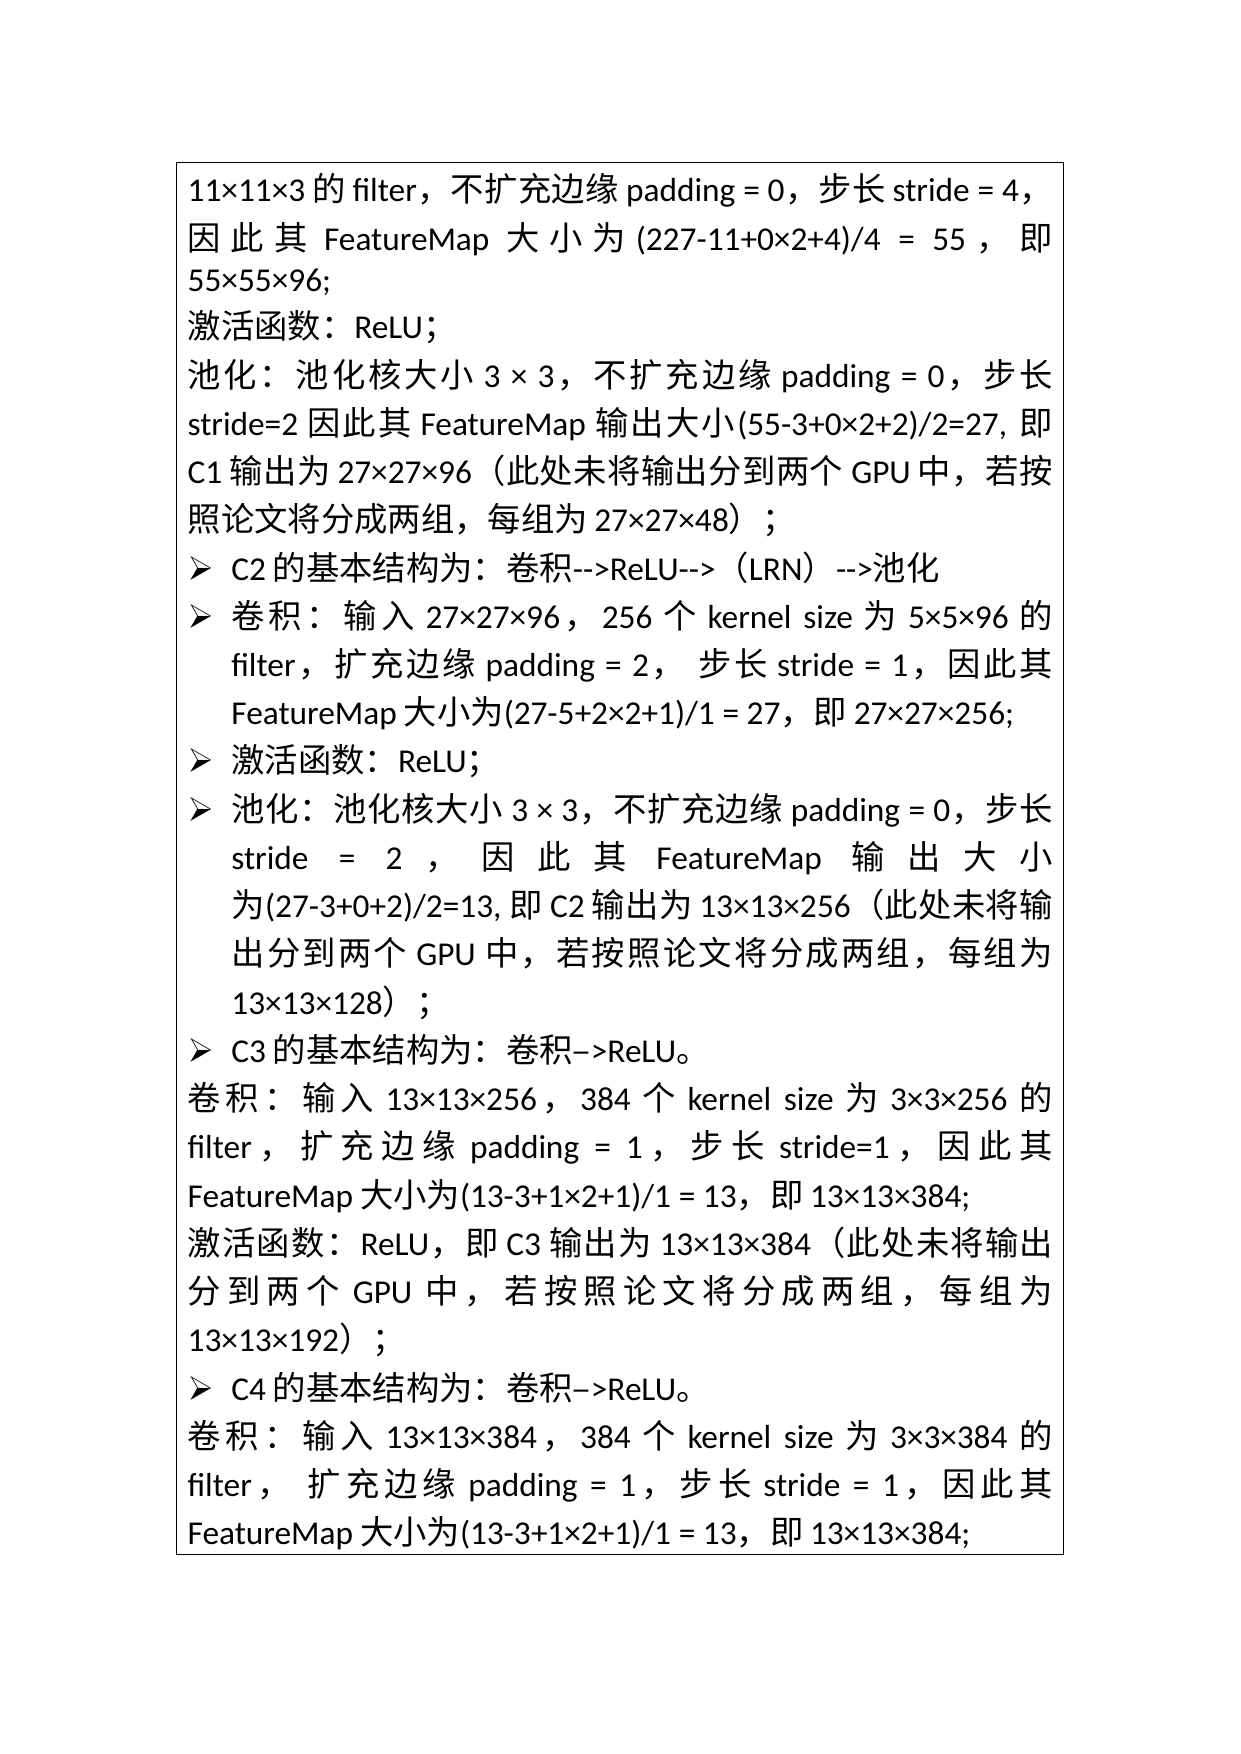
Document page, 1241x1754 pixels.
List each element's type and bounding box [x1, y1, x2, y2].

table_cell [177, 163, 1063, 1554]
